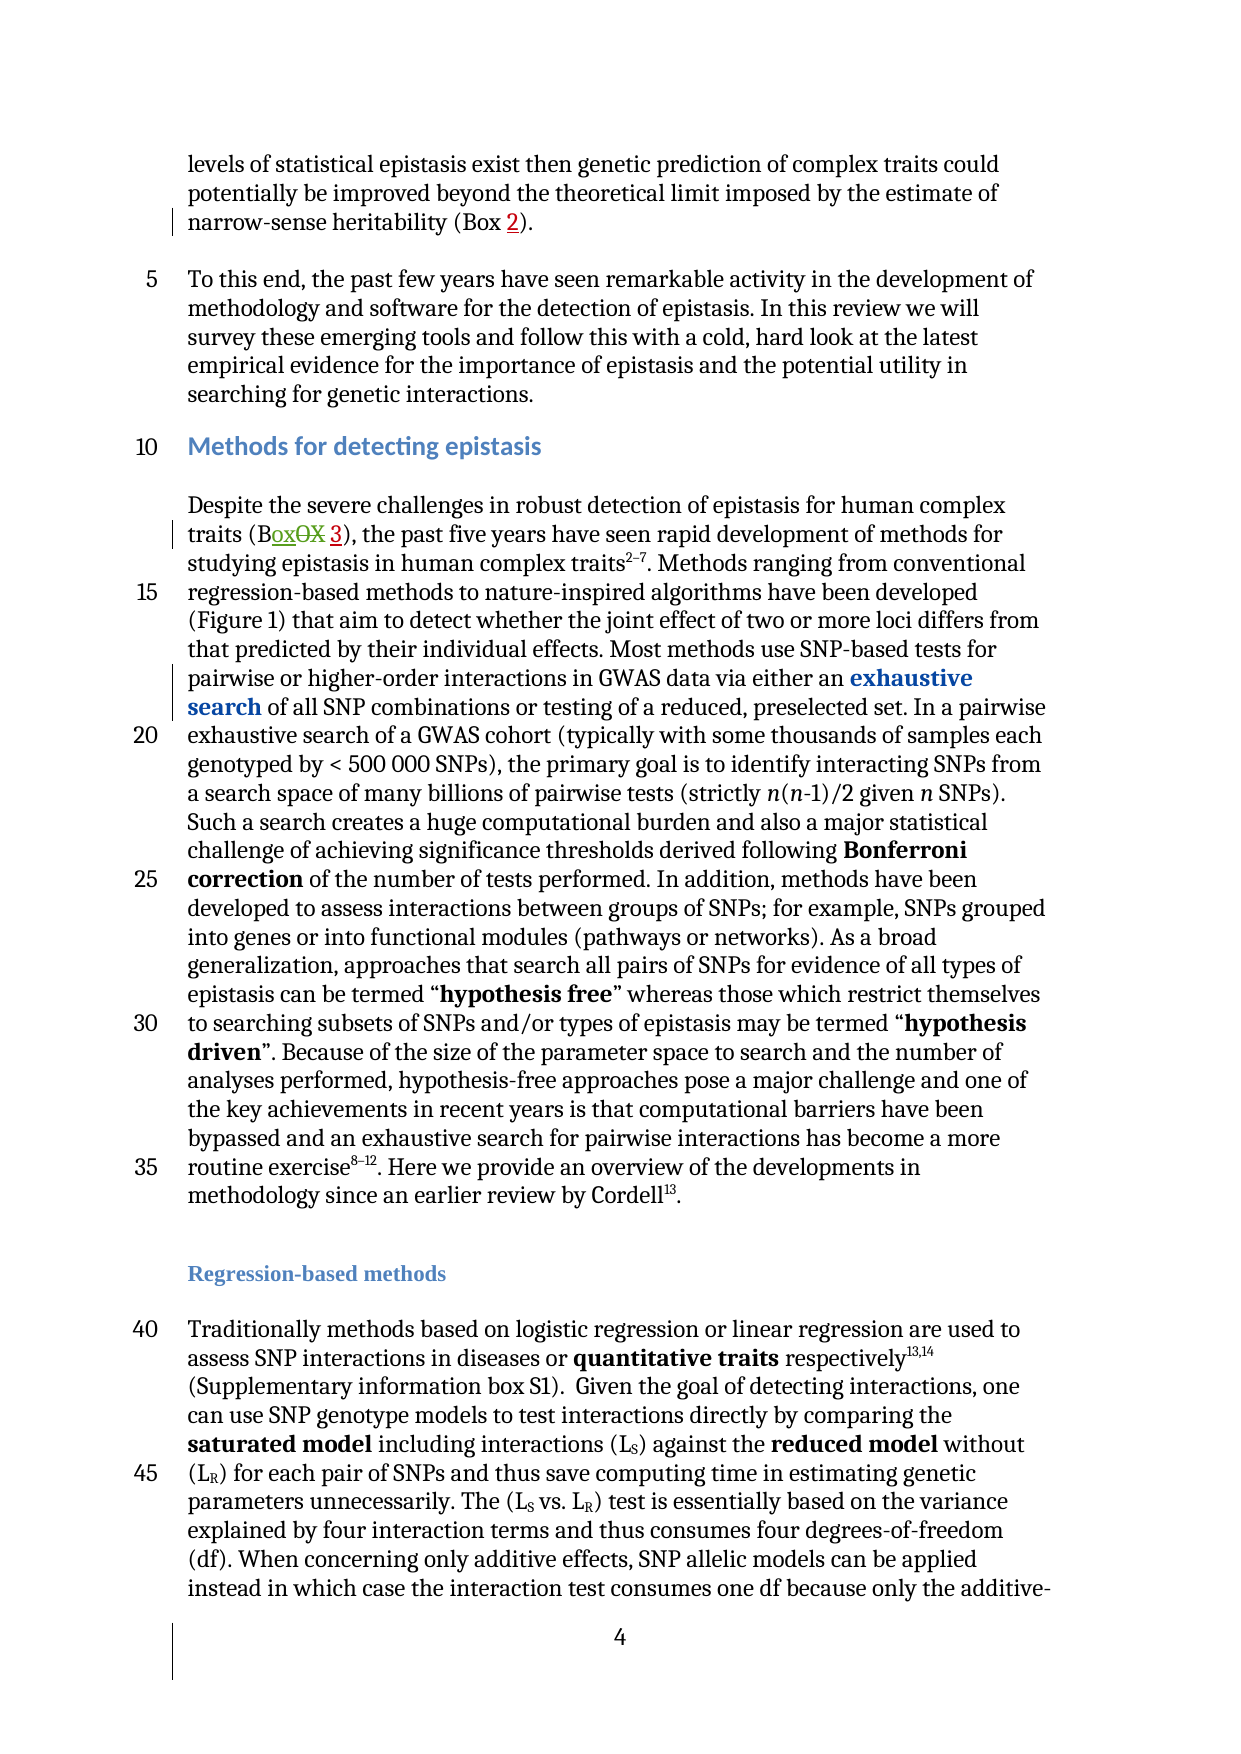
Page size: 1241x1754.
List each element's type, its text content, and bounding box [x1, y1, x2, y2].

subtitle Regression-based methods [187, 1260, 1053, 1286]
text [187, 1315, 1053, 1602]
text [187, 150, 1053, 236]
text To this end, the past few years have seen remarkable activity in the development of methodology and software for the detection of epistasis. In this review we will survey these emerging tools and follow this with a cold, hard look at the latest empirical evidence for the importance of epistasis and the potential utility in searching for genetic interactions. [187, 265, 1053, 409]
text Despite the severe challenges in robust detection of epistasis for human complex traits (B ), the past five years have seen rapid development of methods for studying epistasis in human complex traits2–7. Methods ranging from conventional regression-based methods to nature-inspired algorithms have been developed (Figure 1) that aim to detect whether the joint effect of two or more loci differs from that predicted by their individual effects. Most methods use SNP-based tests for pairwise or higher-order interactions in GWAS data via either an exhaustive search of all SNP combinations or testing of a reduced, preselected set. In a pairwise exhaustive search of a GWAS cohort (typically with some thousands of samples each genotyped by < 500 000 SNPs), the primary goal is to identify interacting SNPs from a search space of many billions of pairwise tests (strictly n(n-1)/2 given n SNPs). Such a search creates a huge computational burden and also a major statistical challenge of achieving significance thresholds derived following Bonferroni correction of the number of tests performed. In addition, methods have been developed to assess interactions between groups of SNPs; for example, SNPs grouped into genes or into functional modules (pathways or networks). As a broad generalization, approaches that search all pairs of SNPs for evidence of all types of epistasis can be termed “hypothesis free” whereas those which restrict themselves to searching subsets of SNPs and/or types of epistasis may be termed “hypothesis driven”. Because of the size of the parameter space to search and the number of analyses performed, hypothesis-free approaches pose a major challenge and one of the key achievements in recent years is that computational barriers have been bypassed and an exhaustive search for pairwise interactions has become a more routine exercise8–12. Here we provide an overview of the developments in methodology since an earlier review by Cordell13. [187, 491, 1053, 1210]
subtitle Methods for detecting epistasis [187, 429, 1053, 463]
